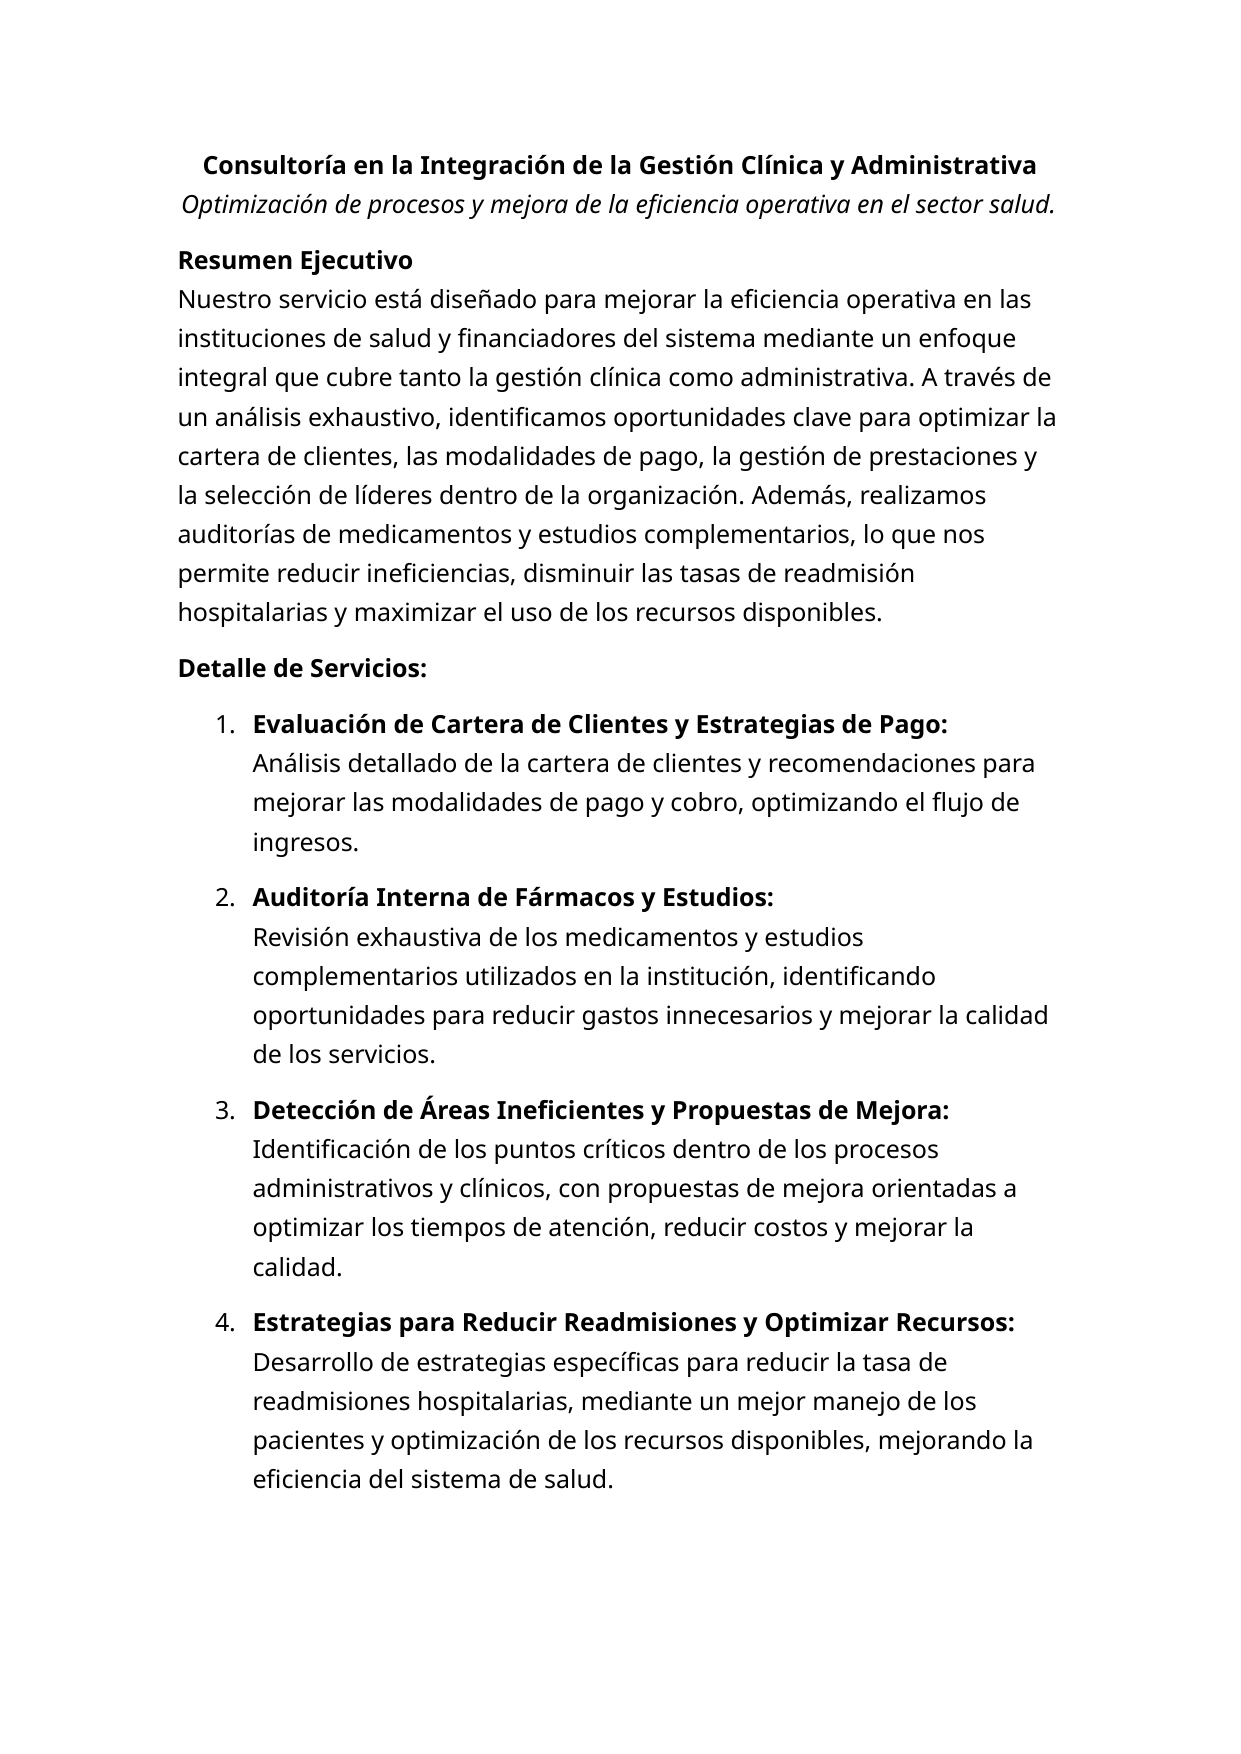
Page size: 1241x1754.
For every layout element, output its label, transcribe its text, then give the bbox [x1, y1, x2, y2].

text Detalle de Servicios: [177, 651, 1063, 685]
text Consultoría en la Integración de la Gestión Clínica y Administrativa Optimización de procesos y mejora de la eficiencia operativa en el sector salud. [177, 148, 1063, 221]
list Auditoría Interna de Fármacos y Estudios: Revisión exhaustiva de los medicamentos y estudios complementarios utilizados en la institución, identificando oportunidades para reducir gastos innecesarios y mejorar la calidad de los servicios. [215, 880, 1063, 1071]
list Evaluación de Cartera de Clientes y Estrategias de Pago: Análisis detallado de la cartera de clientes y recomendaciones para mejorar las modalidades de pago y cobro, optimizando el flujo de ingresos. [215, 707, 1063, 858]
list Detección de Áreas Ineficientes y Propuestas de Mejora: Identificación de los puntos críticos dentro de los procesos administrativos y clínicos, con propuestas de mejora orientadas a optimizar los tiempos de atención, reducir costos y mejorar la calidad. [215, 1093, 1063, 1283]
text Resumen Ejecutivo Nuestro servicio está diseñado para mejorar la eficiencia operativa en las instituciones de salud y financiadores del sistema mediante un enfoque integral que cubre tanto la gestión clínica como administrativa. A través de un análisis exhaustivo, identificamos oportunidades clave para optimizar la cartera de clientes, las modalidades de pago, la gestión de prestaciones y la selección de líderes dentro de la organización. Además, realizamos auditorías de medicamentos y estudios complementarios, lo que nos permite reducir ineficiencias, disminuir las tasas de readmisión hospitalarias y maximizar el uso de los recursos disponibles. [177, 243, 1063, 629]
